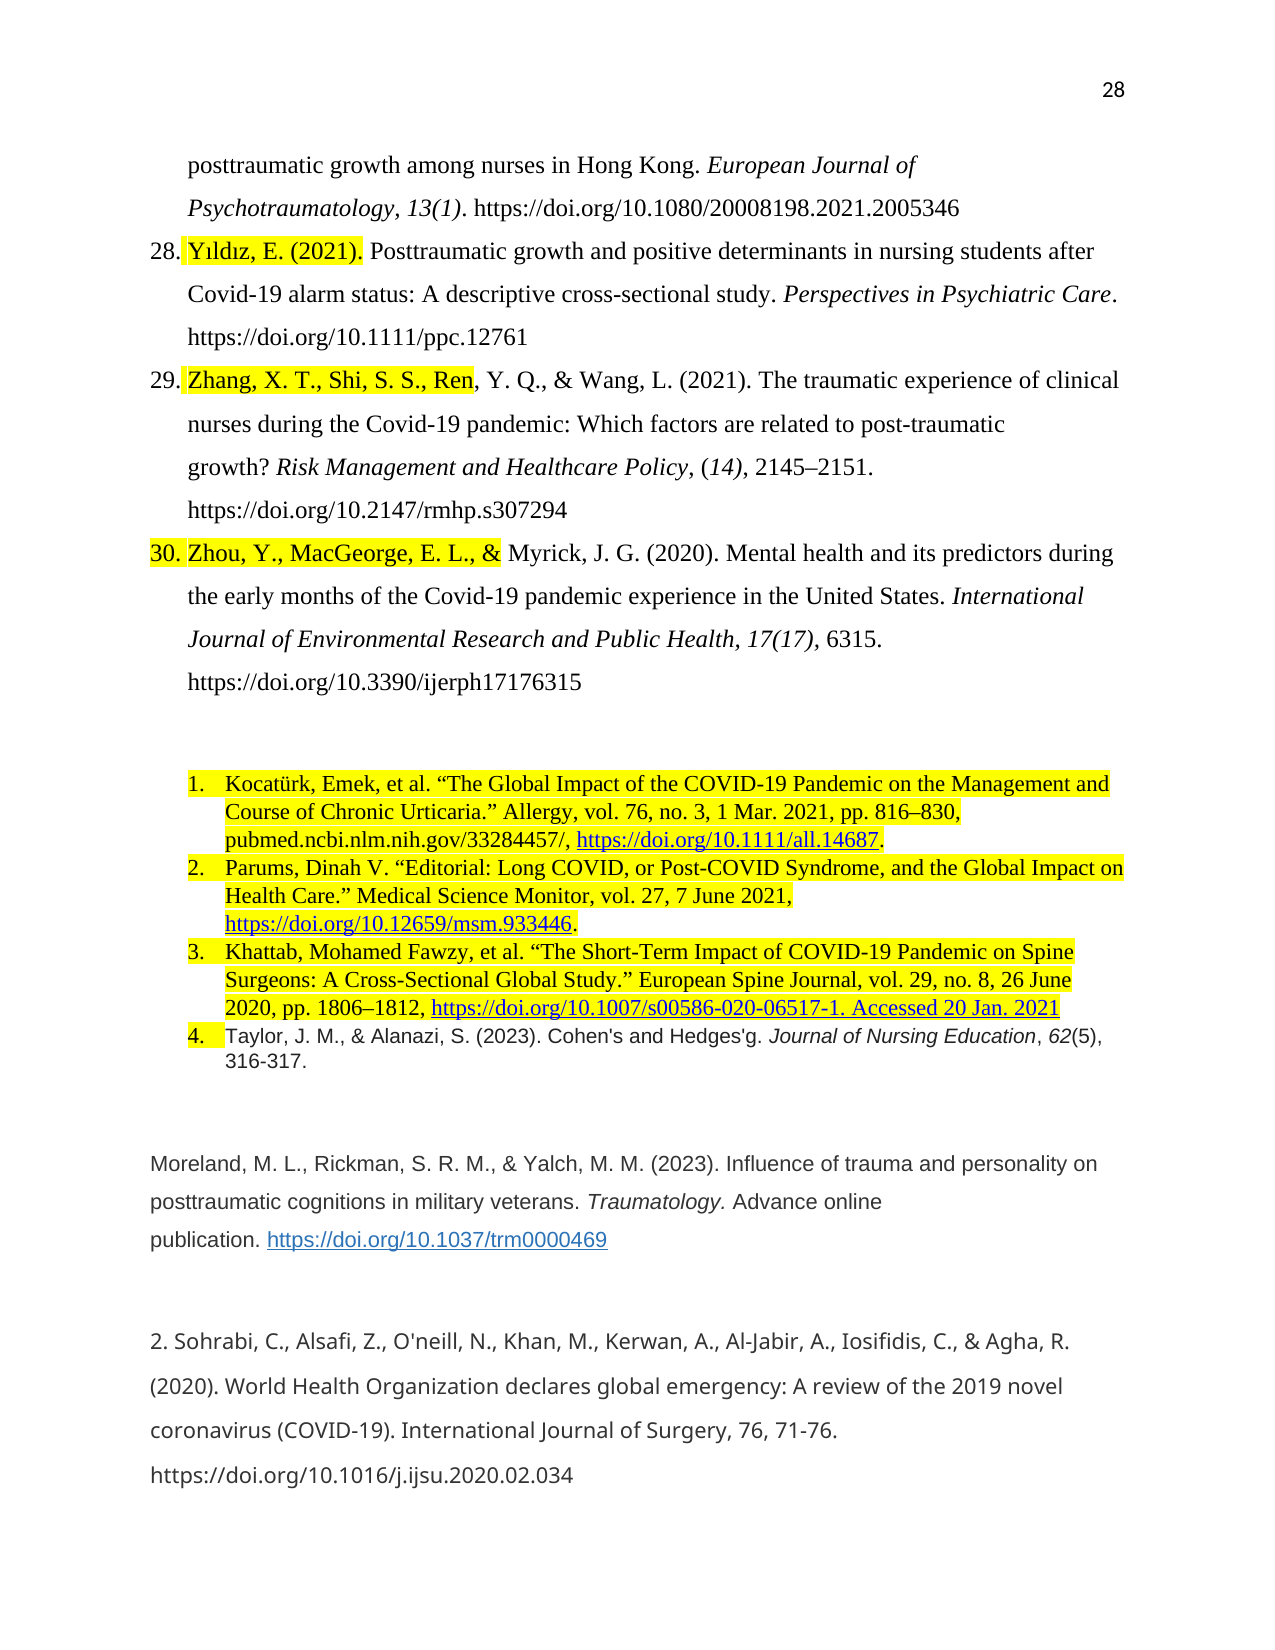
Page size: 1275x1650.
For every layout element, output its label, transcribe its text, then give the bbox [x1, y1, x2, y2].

list Kocatürk, Emek, et al. “The Global Impact of the COVID-19 Pandemic on the Management and Course of Chronic Urticaria.” Allergy, vol. 76, no. 3, 1 Mar. 2021, pp. 816–830, pubmed.ncbi.nlm.nih.gov/33284457/, https://doi.org/10.1111/all.14687. [187, 770, 1125, 853]
list Parums, Dinah V. “Editorial: Long COVID, or Post-COVID Syndrome, and the Global Impact on Health Care.” Medical Science Monitor, vol. 27, 7 June 2021, https://doi.org/10.12659/msm.933446. [187, 854, 1125, 936]
list Khattab, Mohamed Fawzy, et al. “The Short-Term Impact of COVID-19 Pandemic on Spine Surgeons: A Cross-Sectional Global Study.” European Spine Journal, vol. 29, no. 8, 26 June 2020, pp. 1806–1812, https://doi.org/10.1007/s00586-020-06517-1. Accessed 20 Jan. 2021 [187, 938, 1125, 1020]
text 2. Sohrabi, C., Alsafi, Z., O'neill, N., Khan, M., Kerwan, A., Al-Jabir, A., Iosifidis, C., & Agha, R. (2020). World Health Organization declares global emergency: A review of the 2019 novel coronavirus (COVID-19). International Journal of Surgery, 76, 71-76. https://doi.org/10.1016/j.ijsu.2020.02.034 [150, 1281, 1125, 1490]
text Moreland, M. L., Rickman, S. R. M., & Yalch, M. M. (2023). Influence of trauma and personality on posttraumatic cognitions in military veterans. Traumatology. Advance online publication. https://doi.org/10.1037/trm0000469 [150, 1151, 1125, 1252]
list Zhang, X. T., Shi, S. S., Ren, Y. Q., & Wang, L. (2021). The traumatic experience of clinical nurses during the Covid-19 pandemic: Which factors are related to post-traumatic growth? Risk Management and Healthcare Policy, (14), 2145–2151. https://doi.org/10.2147/rmhp.s307294 [150, 366, 1125, 524]
list Zhou, Y., MacGeorge, E. L., & Myrick, J. G. (2020). Mental health and its predictors during the early months of the Covid-19 pandemic experience in the United States. International Journal of Environmental Research and Public Health, 17(17), 6315. https://doi.org/10.3390/ijerph17176315 [150, 538, 1125, 696]
list Taylor, J. M., & Alanazi, S. (2023). Cohen's and Hedges'g. Journal of Nursing Education, 62(5), 316-317. [187, 1022, 1125, 1073]
list Yıldız, E. (2021). Posttraumatic growth and positive determinants in nursing students after Covid‐19 alarm status: A descriptive cross‐sectional study. Perspectives in Psychiatric Care. https://doi.org/10.1111/ppc.12761 [150, 236, 1125, 351]
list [150, 150, 1125, 222]
